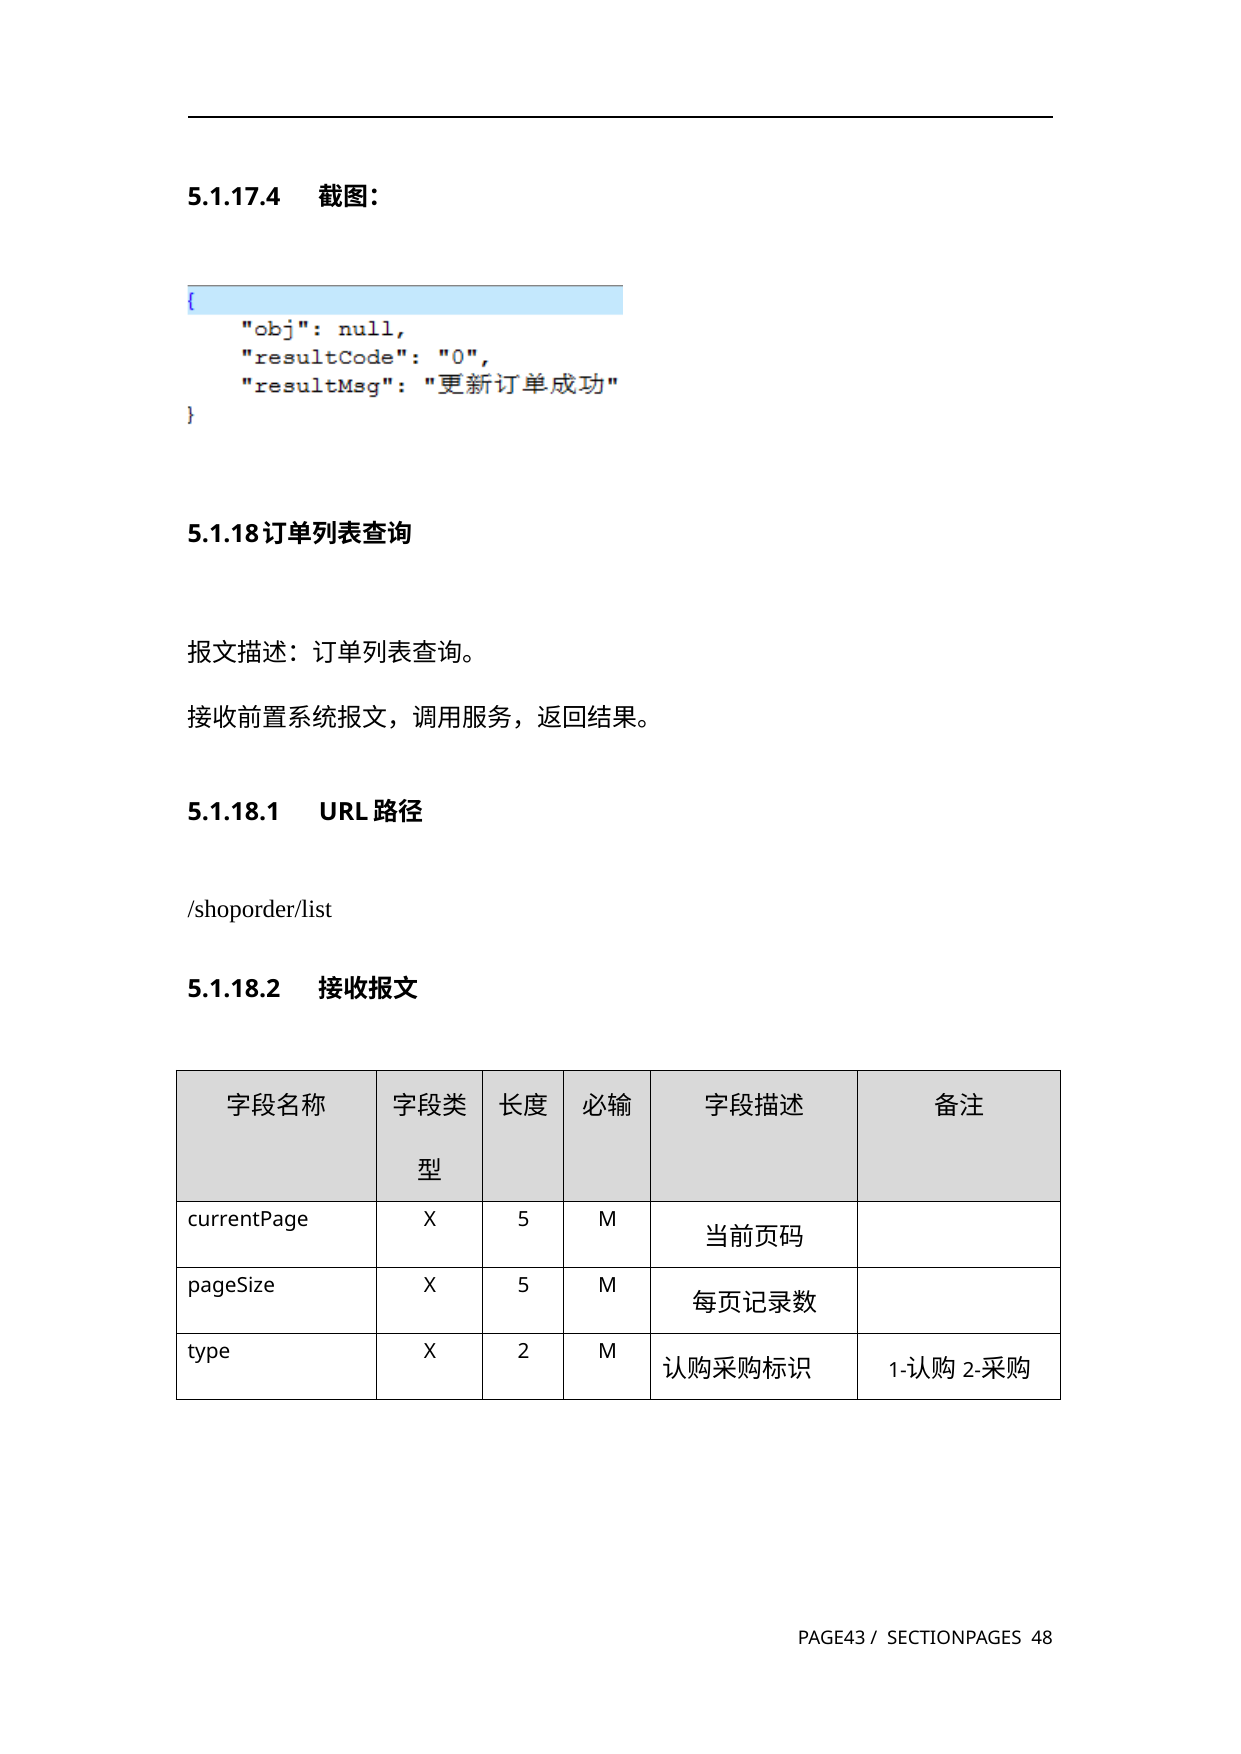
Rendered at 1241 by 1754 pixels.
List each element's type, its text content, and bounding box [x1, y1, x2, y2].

table_cell 当前页码 [651, 1202, 857, 1267]
subtitle 接收报文 [187, 954, 1053, 1019]
subtitle URL路径 [187, 777, 1053, 842]
table_cell type [177, 1334, 376, 1399]
table_cell 5 [483, 1202, 563, 1267]
table_cell X [377, 1268, 482, 1333]
text 报文描述：订单列表查询。 [187, 618, 1053, 683]
text /shoporder/list [187, 893, 1053, 925]
table_cell M [564, 1202, 650, 1267]
text 接收前置系统报文，调用服务，返回结果。 [187, 683, 1053, 748]
table_header 字段描述 [651, 1071, 857, 1201]
table_cell currentPage [177, 1202, 376, 1267]
table_cell 2 [483, 1334, 563, 1399]
table_cell 1-认购 2-采购 [858, 1334, 1060, 1399]
table_cell [858, 1268, 1060, 1333]
subtitle 订单列表查询 [187, 499, 1053, 564]
table_cell 每页记录数 [651, 1268, 857, 1333]
table_cell M [564, 1334, 650, 1399]
table_header 必输 [564, 1071, 650, 1201]
table_cell pageSize [177, 1268, 376, 1333]
table_cell 认购采购标识 [651, 1334, 857, 1399]
table_header 备注 [858, 1071, 1060, 1201]
picture [187, 285, 623, 432]
table_cell X [377, 1334, 482, 1399]
table_cell [858, 1202, 1060, 1267]
table_header 长度 [483, 1071, 563, 1201]
table_header 字段名称 [177, 1071, 376, 1201]
table_header 字段类型 [377, 1071, 482, 1201]
table_cell X [377, 1202, 482, 1267]
table_cell 5 [483, 1268, 563, 1333]
subtitle 截图： [187, 162, 1053, 227]
table_cell M [564, 1268, 650, 1333]
